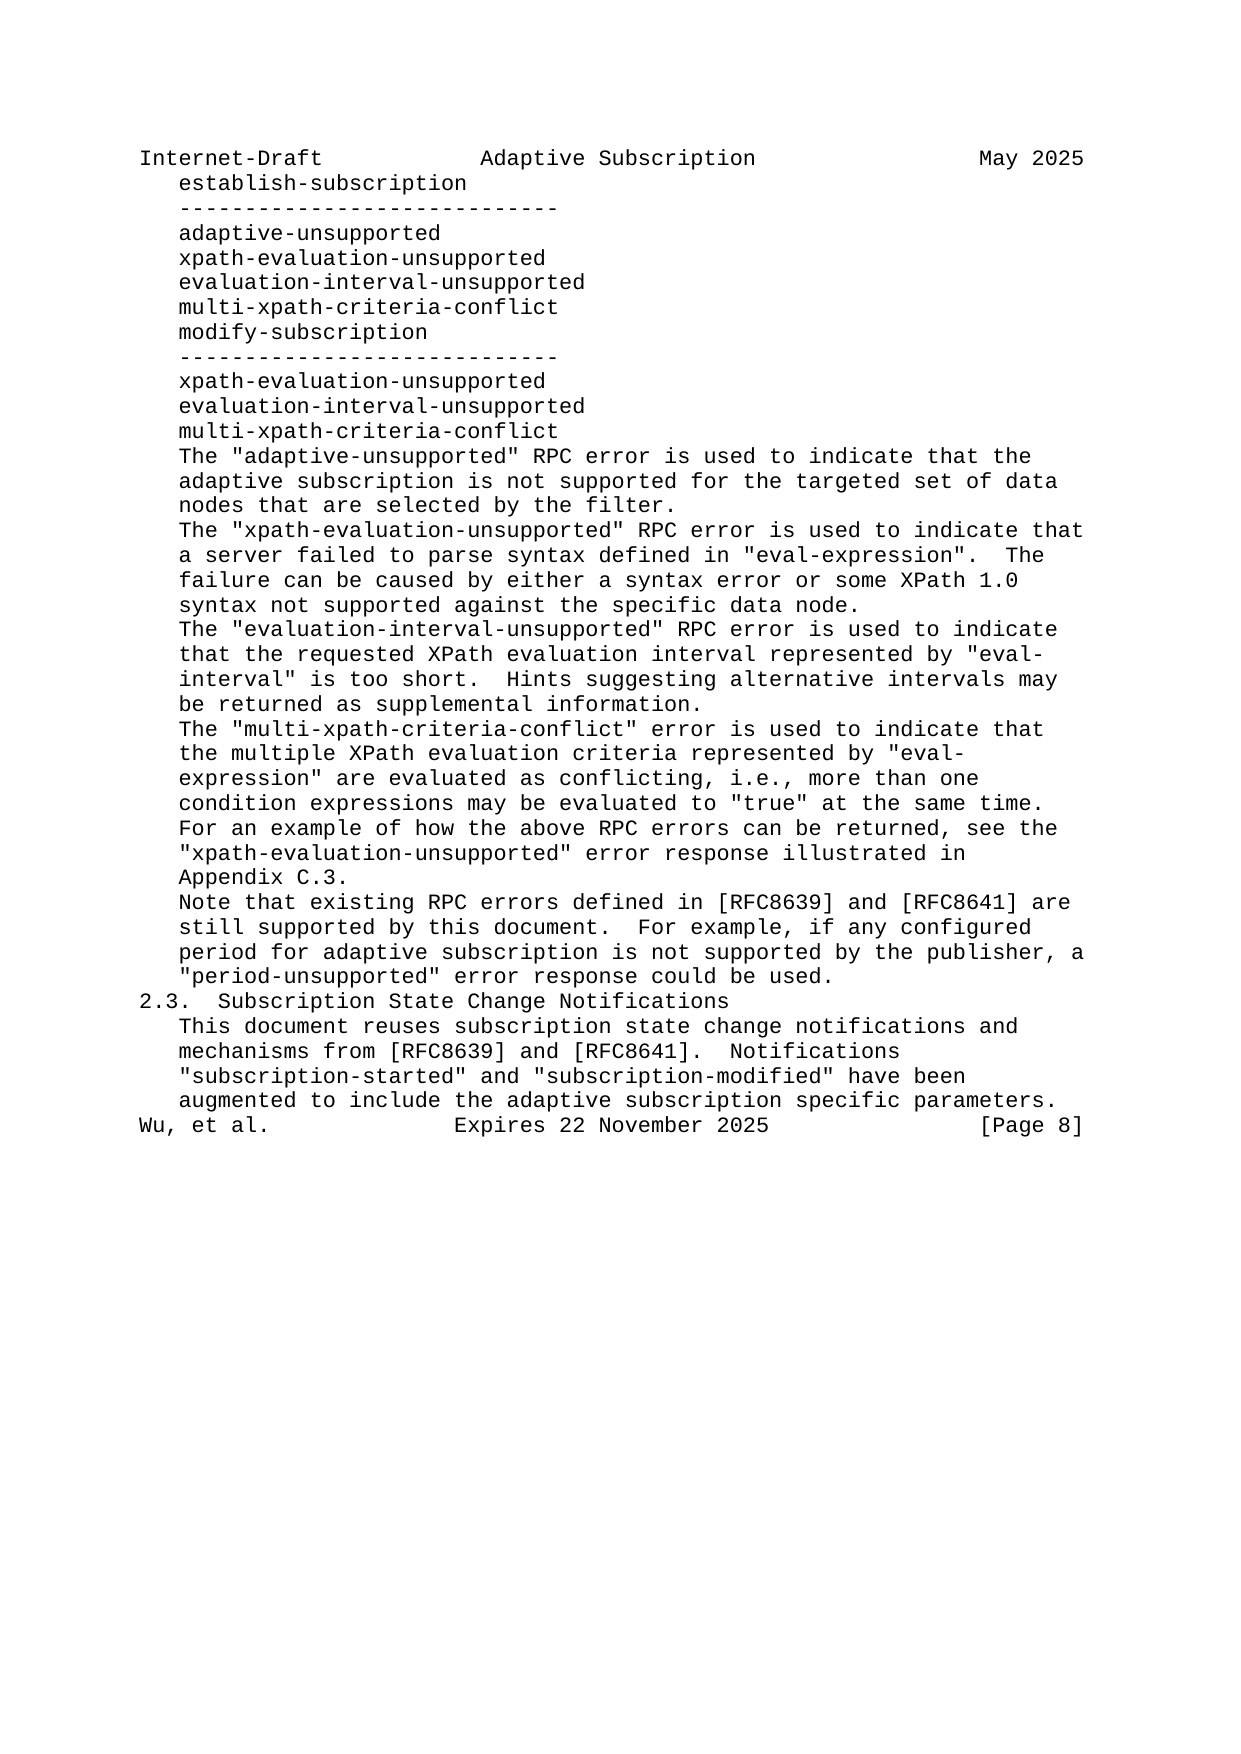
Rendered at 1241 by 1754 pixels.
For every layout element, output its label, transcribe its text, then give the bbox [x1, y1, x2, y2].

text the multiple XPath evaluation criteria represented by "eval- [139, 743, 1101, 767]
text The "xpath-evaluation-unsupported" RPC error is used to indicate that [139, 519, 1101, 544]
text syntax not supported against the specific data node. [139, 594, 1101, 619]
text 2.3. Subscription State Change Notifications [139, 991, 1101, 1015]
text interval" is too short. Hints suggesting alternative intervals may [139, 668, 1101, 693]
text expression" are evaluated as conflicting, i.e., more than one [139, 767, 1101, 792]
text ----------------------------- [139, 346, 1101, 371]
text Internet-Draft Adaptive Subscription May 2025 [139, 148, 1101, 172]
text augmented to include the adaptive subscription specific parameters. [139, 1090, 1101, 1114]
text xpath-evaluation-unsupported [139, 371, 1101, 396]
text condition expressions may be evaluated to "true" at the same time. [139, 792, 1101, 817]
text The "adaptive-unsupported" RPC error is used to indicate that the [139, 445, 1101, 470]
text adaptive-unsupported [139, 222, 1101, 247]
text modify-subscription [139, 321, 1101, 346]
text For an example of how the above RPC errors can be returned, see the [139, 817, 1101, 842]
text period for adaptive subscription is not supported by the publisher, a [139, 941, 1101, 966]
text a server failed to parse syntax defined in "eval-expression". The [139, 544, 1101, 569]
text "subscription-started" and "subscription-modified" have been [139, 1065, 1101, 1090]
text be returned as supplemental information. [139, 693, 1101, 718]
text adaptive subscription is not supported for the targeted set of data [139, 470, 1101, 495]
text "period-unsupported" error response could be used. [139, 966, 1101, 991]
text still supported by this document. For example, if any configured [139, 916, 1101, 941]
text Wu, et al. Expires 22 November 2025 [Page 8] [139, 1114, 1101, 1139]
text xpath-evaluation-unsupported [139, 247, 1101, 272]
text Note that existing RPC errors defined in [RFC8639] and [RFC8641] are [139, 891, 1101, 916]
text Appendix C.3. [139, 867, 1101, 891]
text multi-xpath-criteria-conflict [139, 420, 1101, 445]
text failure can be caused by either a syntax error or some XPath 1.0 [139, 569, 1101, 594]
text This document reuses subscription state change notifications and [139, 1015, 1101, 1040]
text ----------------------------- [139, 197, 1101, 222]
text "xpath-evaluation-unsupported" error response illustrated in [139, 842, 1101, 867]
text evaluation-interval-unsupported [139, 272, 1101, 296]
text The "multi-xpath-criteria-conflict" error is used to indicate that [139, 718, 1101, 743]
text establish-subscription [139, 172, 1101, 197]
text nodes that are selected by the filter. [139, 495, 1101, 519]
text mechanisms from [RFC8639] and [RFC8641]. Notifications [139, 1040, 1101, 1065]
text that the requested XPath evaluation interval represented by "eval- [139, 643, 1101, 668]
text evaluation-interval-unsupported [139, 396, 1101, 420]
text multi-xpath-criteria-conflict [139, 296, 1101, 321]
text The "evaluation-interval-unsupported" RPC error is used to indicate [139, 619, 1101, 643]
